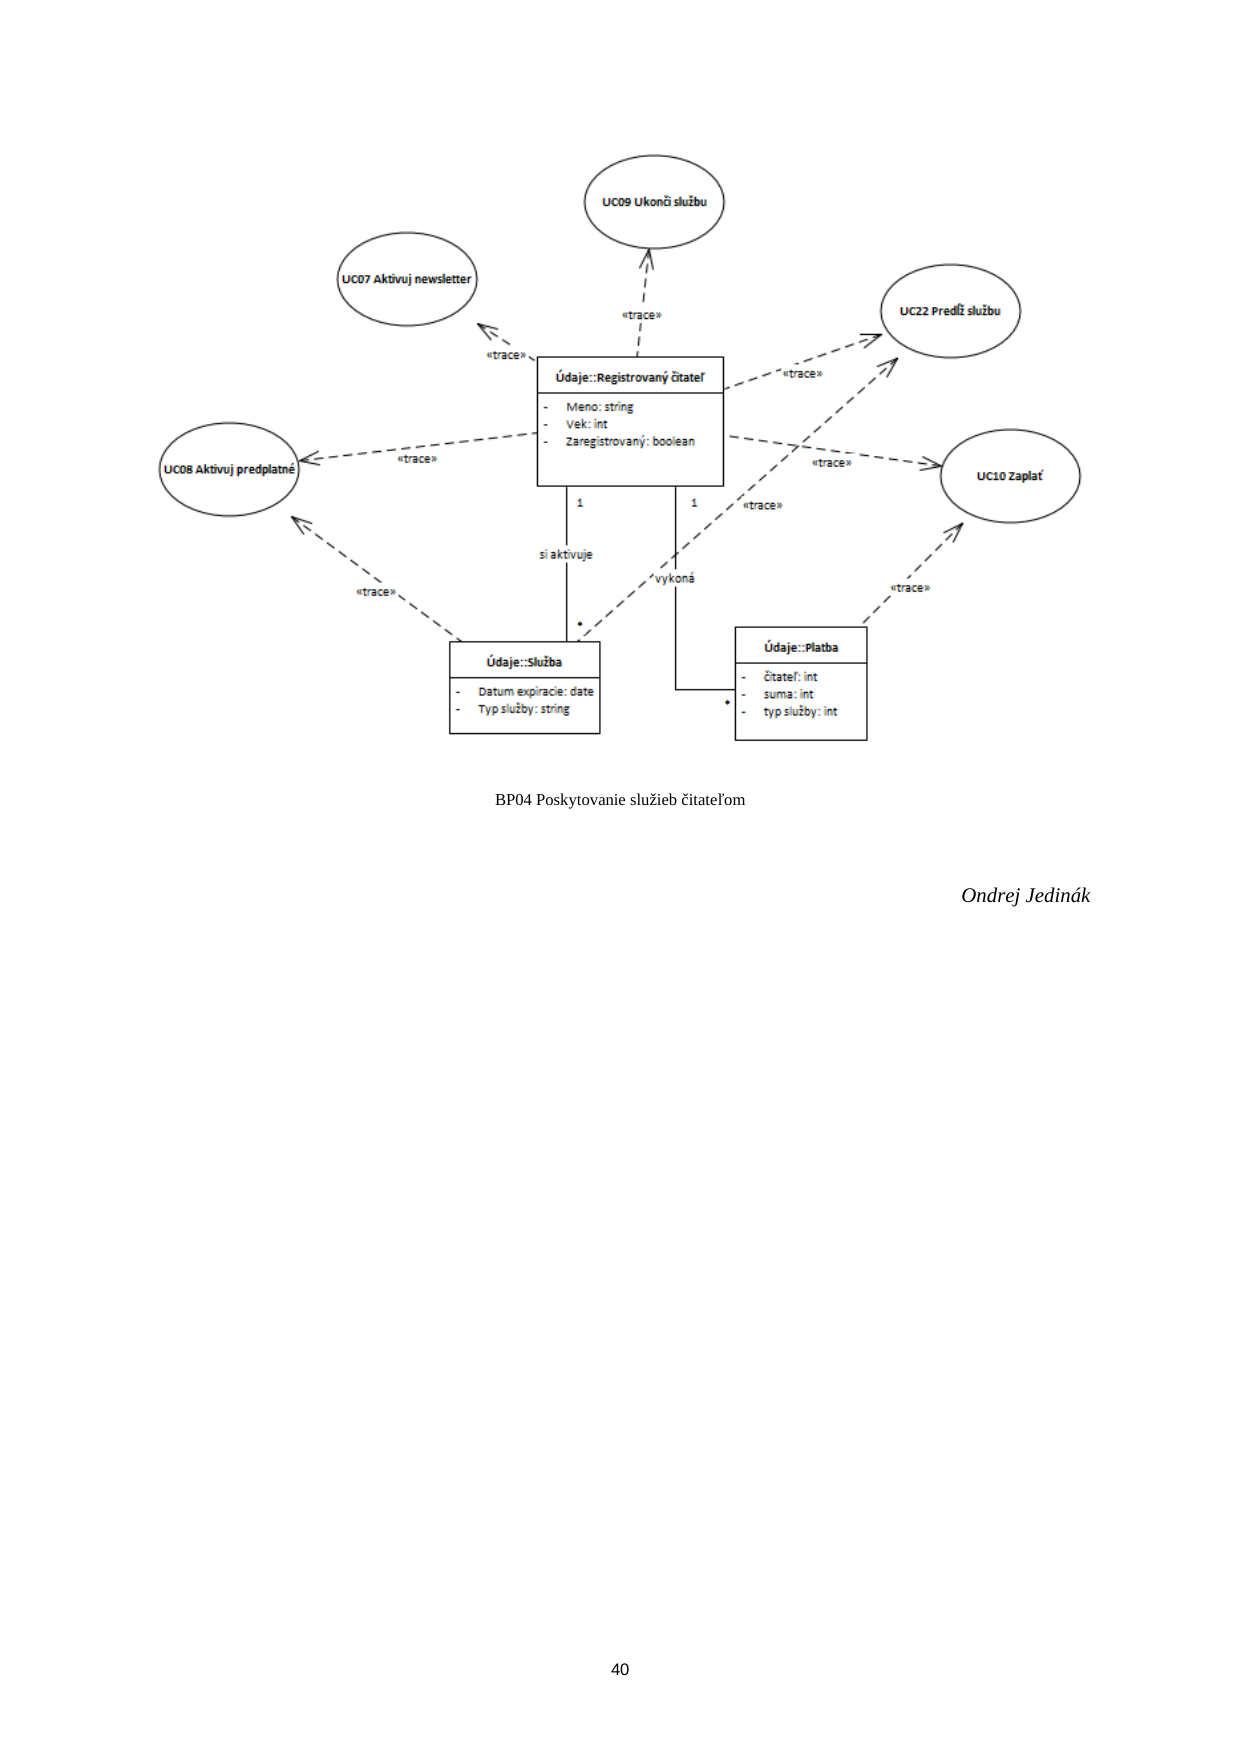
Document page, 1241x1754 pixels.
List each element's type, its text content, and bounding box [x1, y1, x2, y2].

text BP04 Poskytovanie služieb čitateľom [150, 789, 1090, 808]
picture [153, 150, 1087, 777]
text Ondrej Jedinák [150, 882, 1090, 907]
